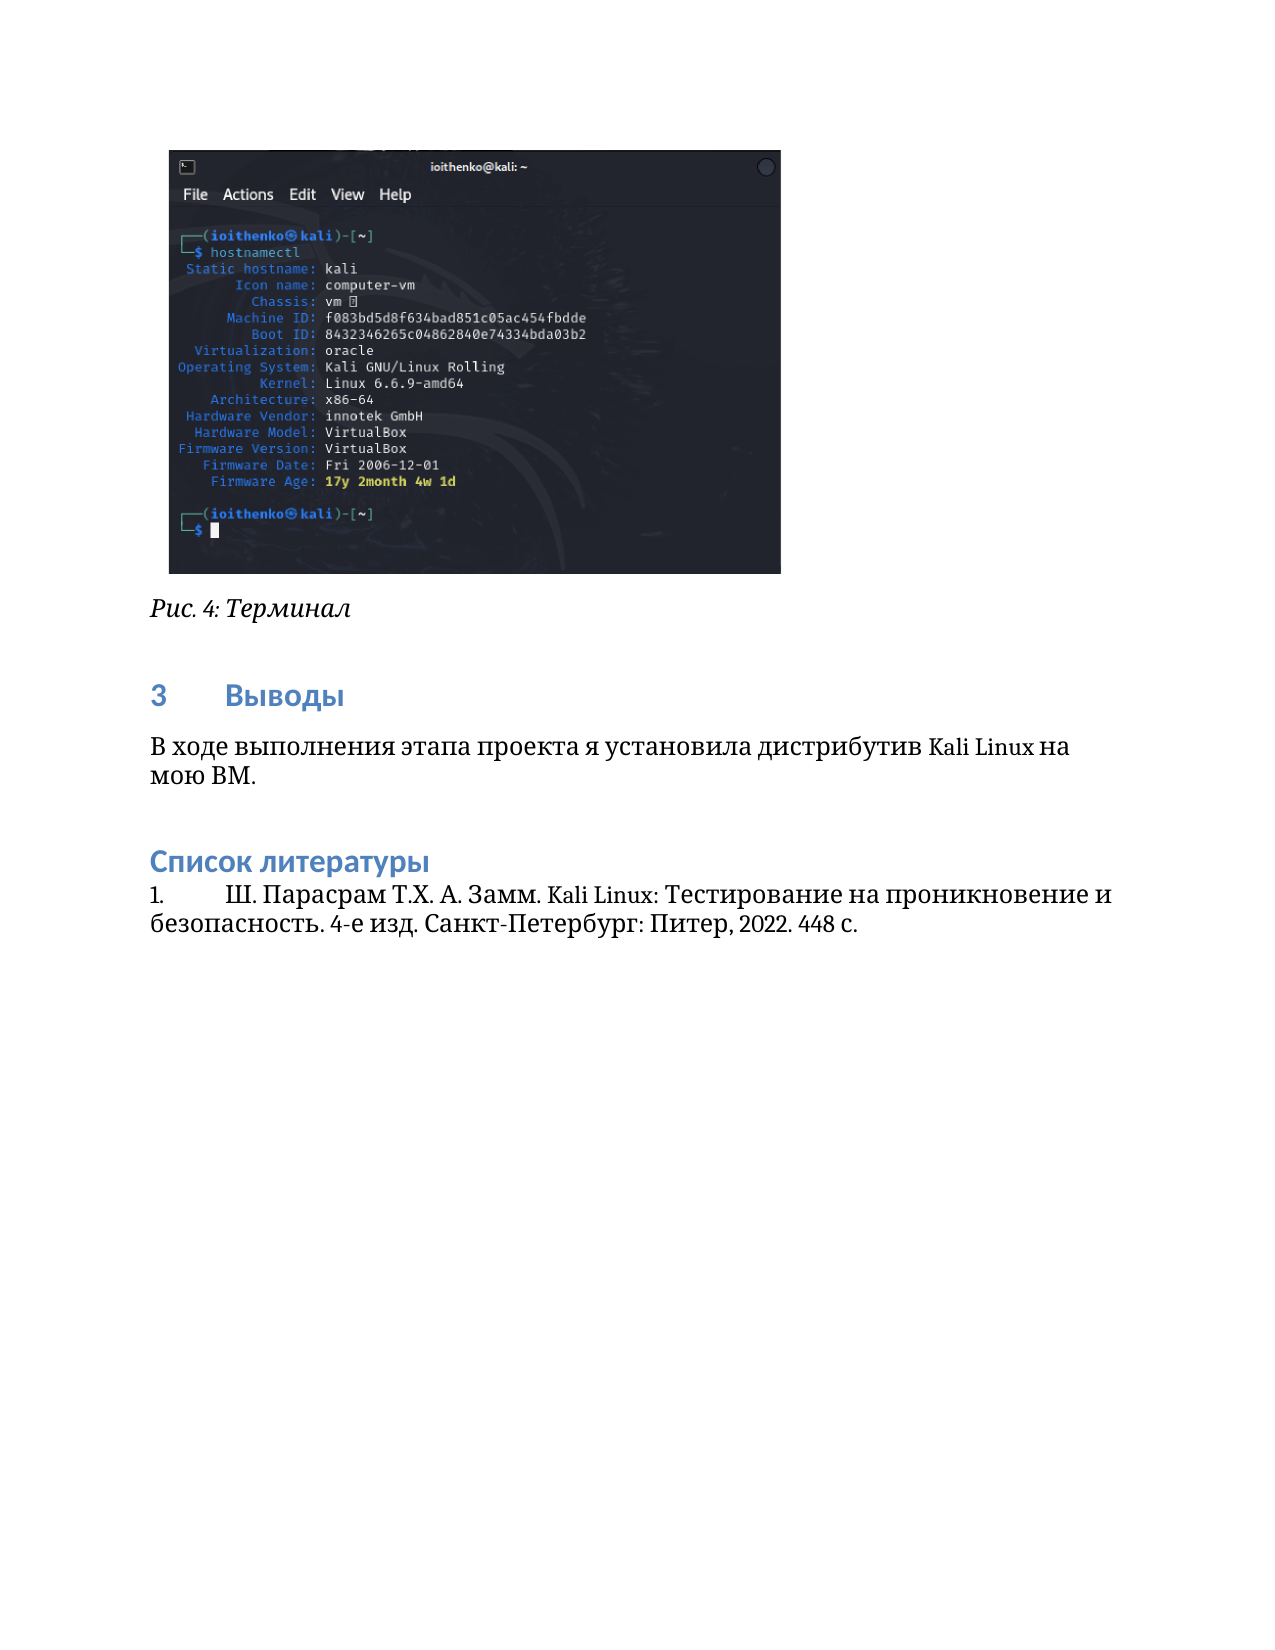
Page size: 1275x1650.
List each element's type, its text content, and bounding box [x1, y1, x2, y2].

text 1. Ш. Парасрам Т.Х. А. Замм. Kali Linux: Тестирование на проникновение и безопасность. 4-е изд. Санкт-Петербург: Питер, 2022. 448 с. [150, 881, 1125, 939]
picture [168, 150, 782, 574]
text Рис. 4: Терминал [150, 595, 1125, 623]
subtitle Список литературы [150, 841, 1125, 881]
subtitle 3 Выводы [150, 673, 1125, 714]
text В ходе выполнения этапа проекта я установила дистрибутив Kali Linux на мою ВМ. [150, 733, 1125, 791]
